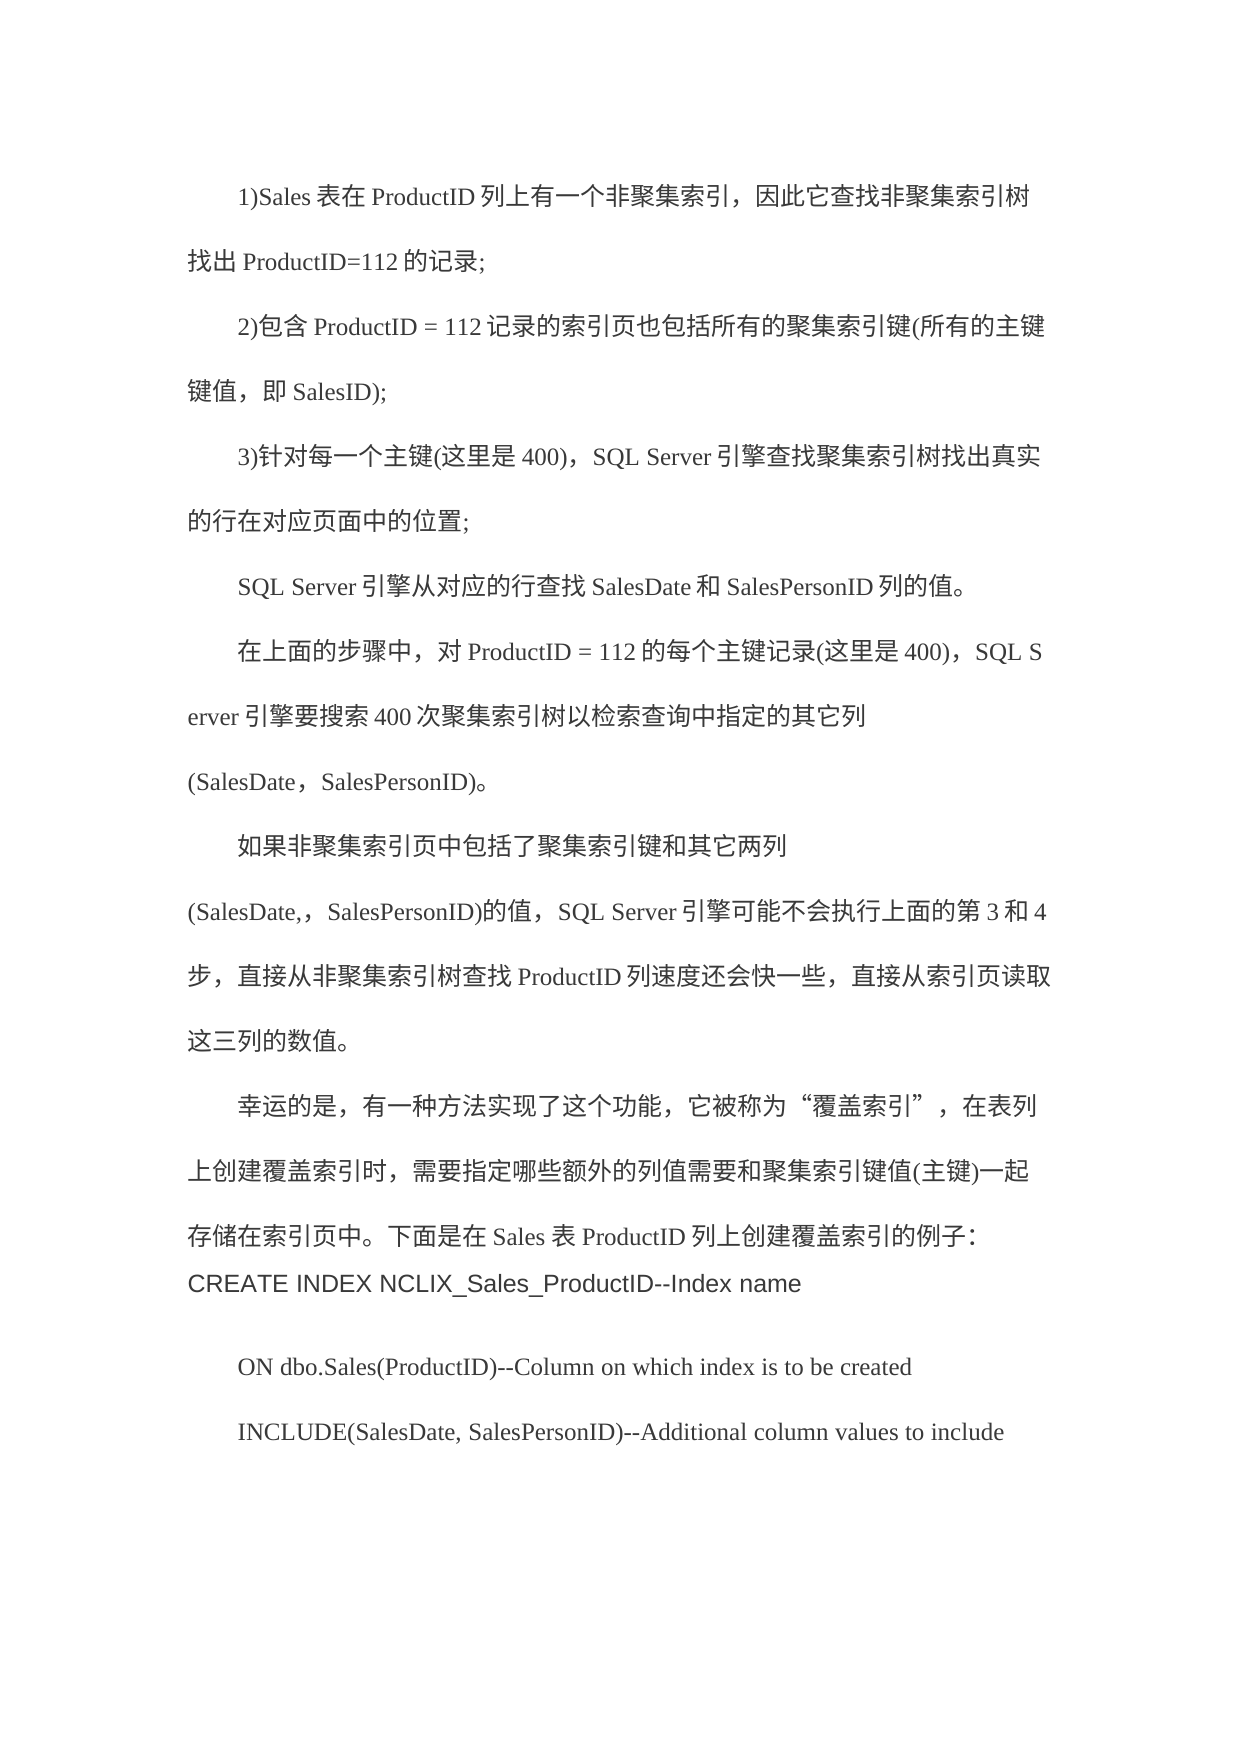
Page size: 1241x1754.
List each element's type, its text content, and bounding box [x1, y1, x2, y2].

text 1)Sales表在ProductID列上有一个非聚集索引，因此它查找非聚集索引树找出ProductID=112的记录; [187, 162, 1053, 292]
text 如果非聚集索引页中包括了聚集索引键和其它两列(SalesDate,，SalesPersonID)的值，SQL Server引擎可能不会执行上面的第3和4步，直接从非聚集索引树查找ProductID列速度还会快一些，直接从索引页读取这三列的数值。 [187, 812, 1053, 1072]
text CREATE INDEX NCLIX_Sales_ProductID--Index name ON dbo.Sales(ProductID)--Column on which index is to be created INCLUDE(SalesDate, SalesPersonID)--Additional column values to include [187, 1267, 1053, 1462]
text 2)包含ProductID = 112记录的索引页也包括所有的聚集索引键(所有的主键键值，即SalesID); [187, 292, 1053, 422]
text 3)针对每一个主键(这里是400)，SQL Server引擎查找聚集索引树找出真实的行在对应页面中的位置; [187, 422, 1053, 552]
text 在上面的步骤中，对ProductID = 112的每个主键记录(这里是400)，SQL Server引擎要搜索400次聚集索引树以检索查询中指定的其它列(SalesDate，SalesPersonID)。 [187, 617, 1053, 812]
text SQL Server引擎从对应的行查找SalesDate和SalesPersonID列的值。 [187, 552, 1053, 617]
text 幸运的是，有一种方法实现了这个功能，它被称为“覆盖索引”，在表列上创建覆盖索引时，需要指定哪些额外的列值需要和聚集索引键值(主键)一起存储在索引页中。下面是在Sales 表ProductID列上创建覆盖索引的例子： [187, 1072, 1053, 1267]
